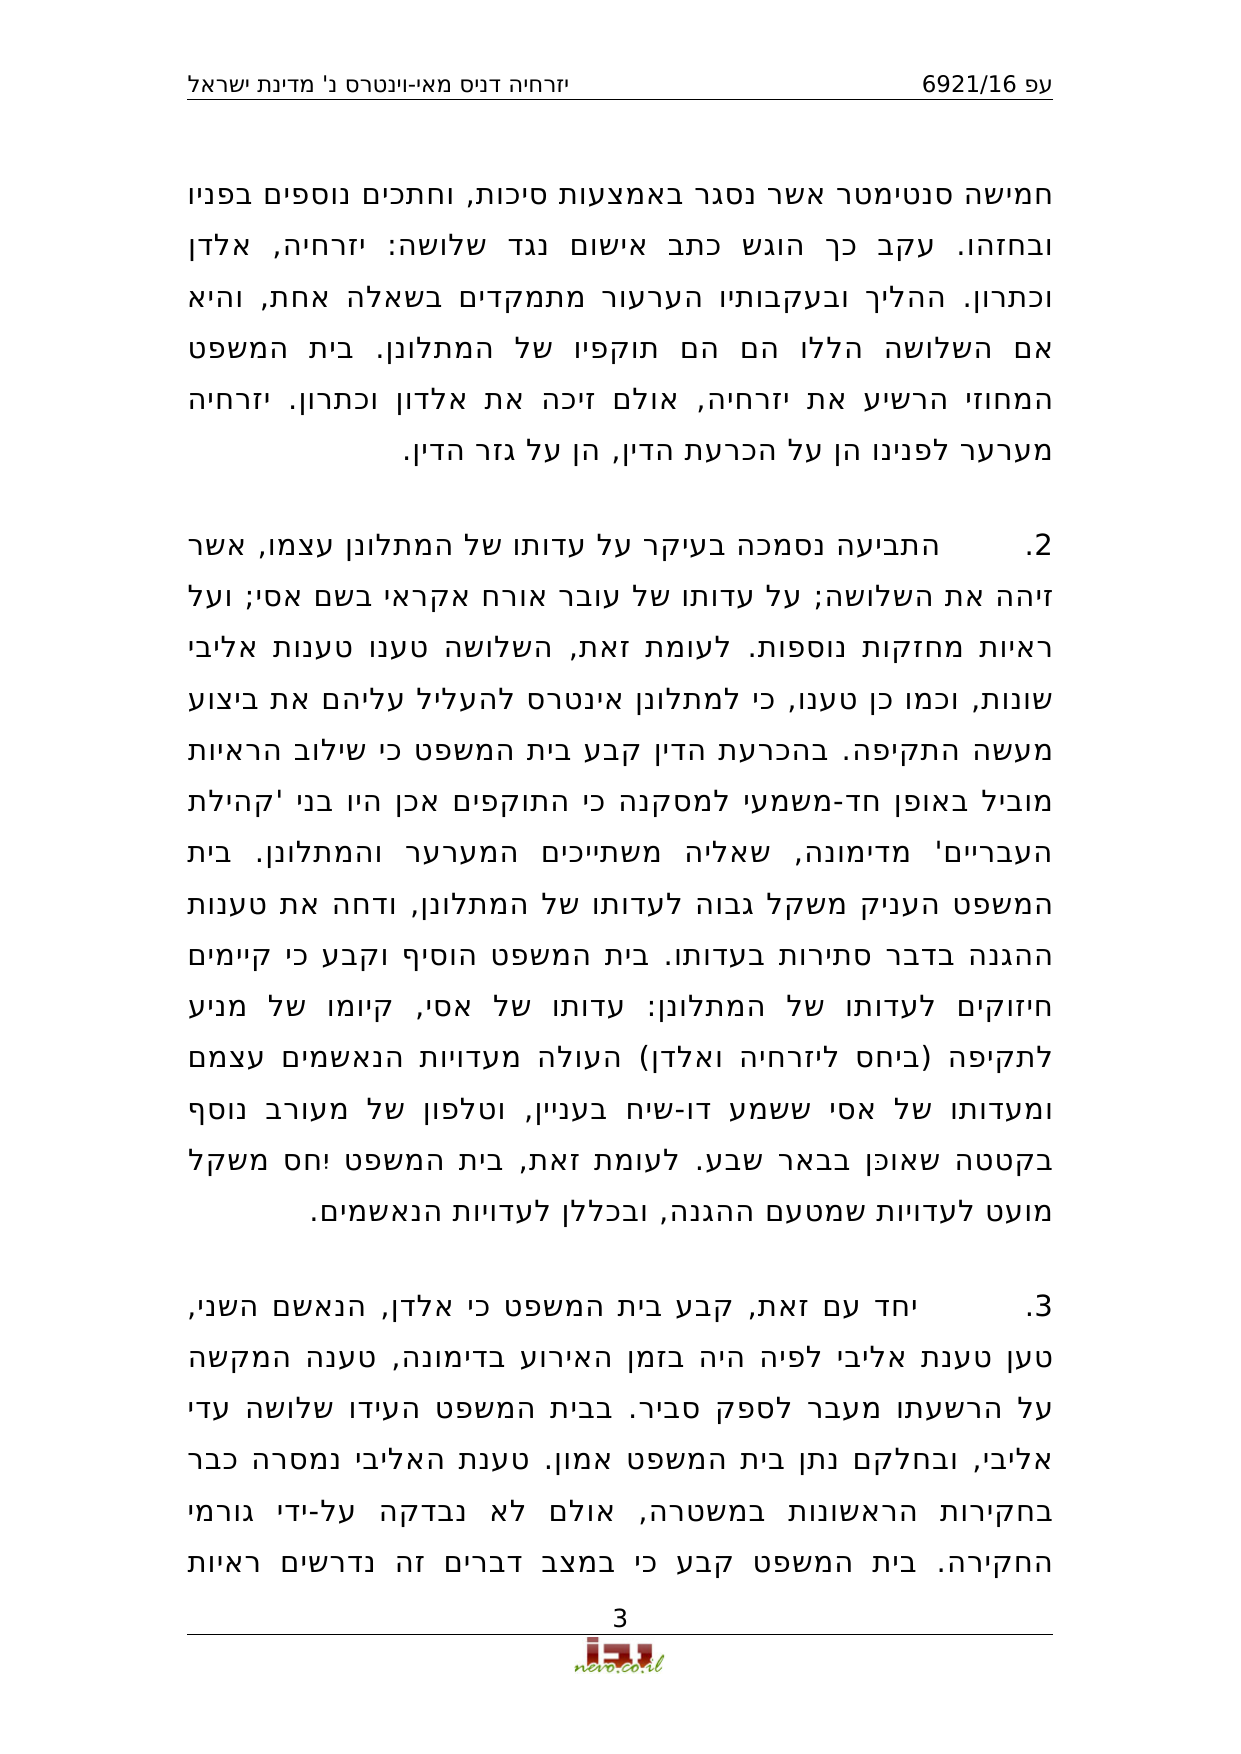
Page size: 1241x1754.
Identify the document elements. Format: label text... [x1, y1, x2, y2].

picture [574, 1637, 666, 1674]
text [187, 177, 1053, 468]
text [187, 1289, 1053, 1579]
text 2. התביעה נסמכה בעיקר על עדותו של המתלונן עצמו, אשר זיהה את השלושה; על עדותו של עובר אורח אקראי בשם אסי; ועל ראיות מחזקות נוספות. לעומת זאת, השלושה טענו טענות אליבי שונות, וכמו כן טענו, כי למתלונן אינטרס להעליל עליהם את ביצוע מעשה התקיפה. בהכרעת הדין קבע בית המשפט כי שילוב הראיות מוביל באופן חד-משמעי למסקנה כי התוקפים אכן היו בני 'קהילת העבריים' מדימונה, שאליה משתייכים המערער והמתלונן. בית המשפט העניק משקל גבוה לעדותו של המתלונן, ודחה את טענות ההגנה בדבר סתירות בעדותו. בית המשפט הוסיף וקבע כי קיימים חיזוקים לעדותו של המתלונן: עדותו של אסי, קיומו של מניע לתקיפה (ביחס ליזרחיה ואלדן) העולה מעדויות הנאשמים עצמם ומעדותו של אסי ששמע דו-שיח בעניין, וטלפון של מעורב נוסף בקטטה שאוכּן בבאר שבע. לעומת זאת, בית המשפט יִחס משקל מועט לעדויות שמטעם ההגנה, ובכללן לעדויות הנאשמים. [187, 528, 1053, 1228]
